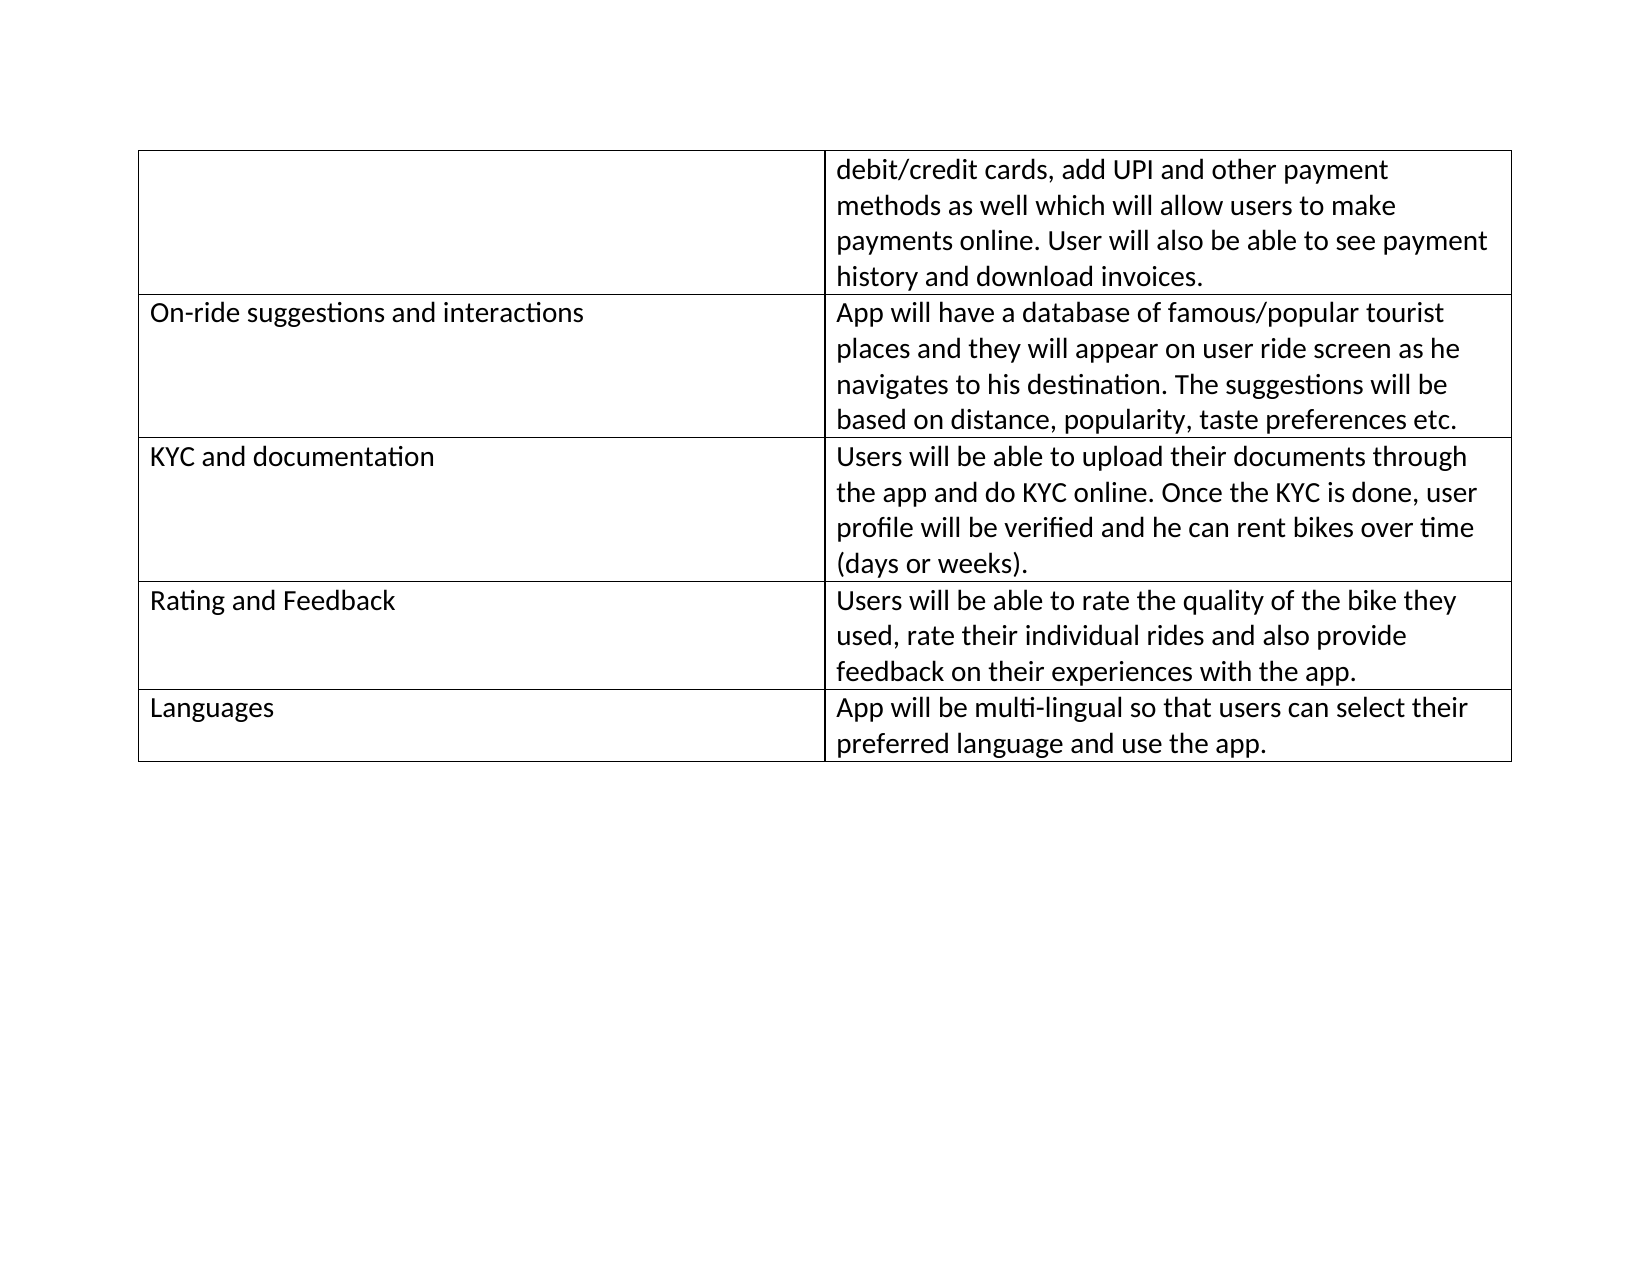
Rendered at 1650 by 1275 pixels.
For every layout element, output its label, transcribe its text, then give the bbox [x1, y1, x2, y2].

table_cell Rating and Feedback [139, 582, 824, 688]
table_cell App will have a database of famous/popular tourist places and they will appear on user ride screen as he navigates to his destination. The suggestions will be based on distance, popularity, taste preferences etc. [826, 295, 1511, 437]
table_cell Users will be able to rate the quality of the bike they used, rate their individual rides and also provide feedback on their experiences with the app. [826, 582, 1511, 688]
table_cell App will be multi-lingual so that users can select their preferred language and use the app. [826, 690, 1511, 761]
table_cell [139, 151, 824, 293]
table_cell On-ride suggestions and interactions [139, 295, 824, 437]
table_cell KYC and documentation [139, 438, 824, 581]
table_cell Languages [139, 690, 824, 761]
table_cell Users will be able to upload their documents through the app and do KYC online. Once the KYC is done, user profile will be verified and he can rent bikes over time (days or weeks). [826, 438, 1511, 581]
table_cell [826, 151, 1511, 293]
